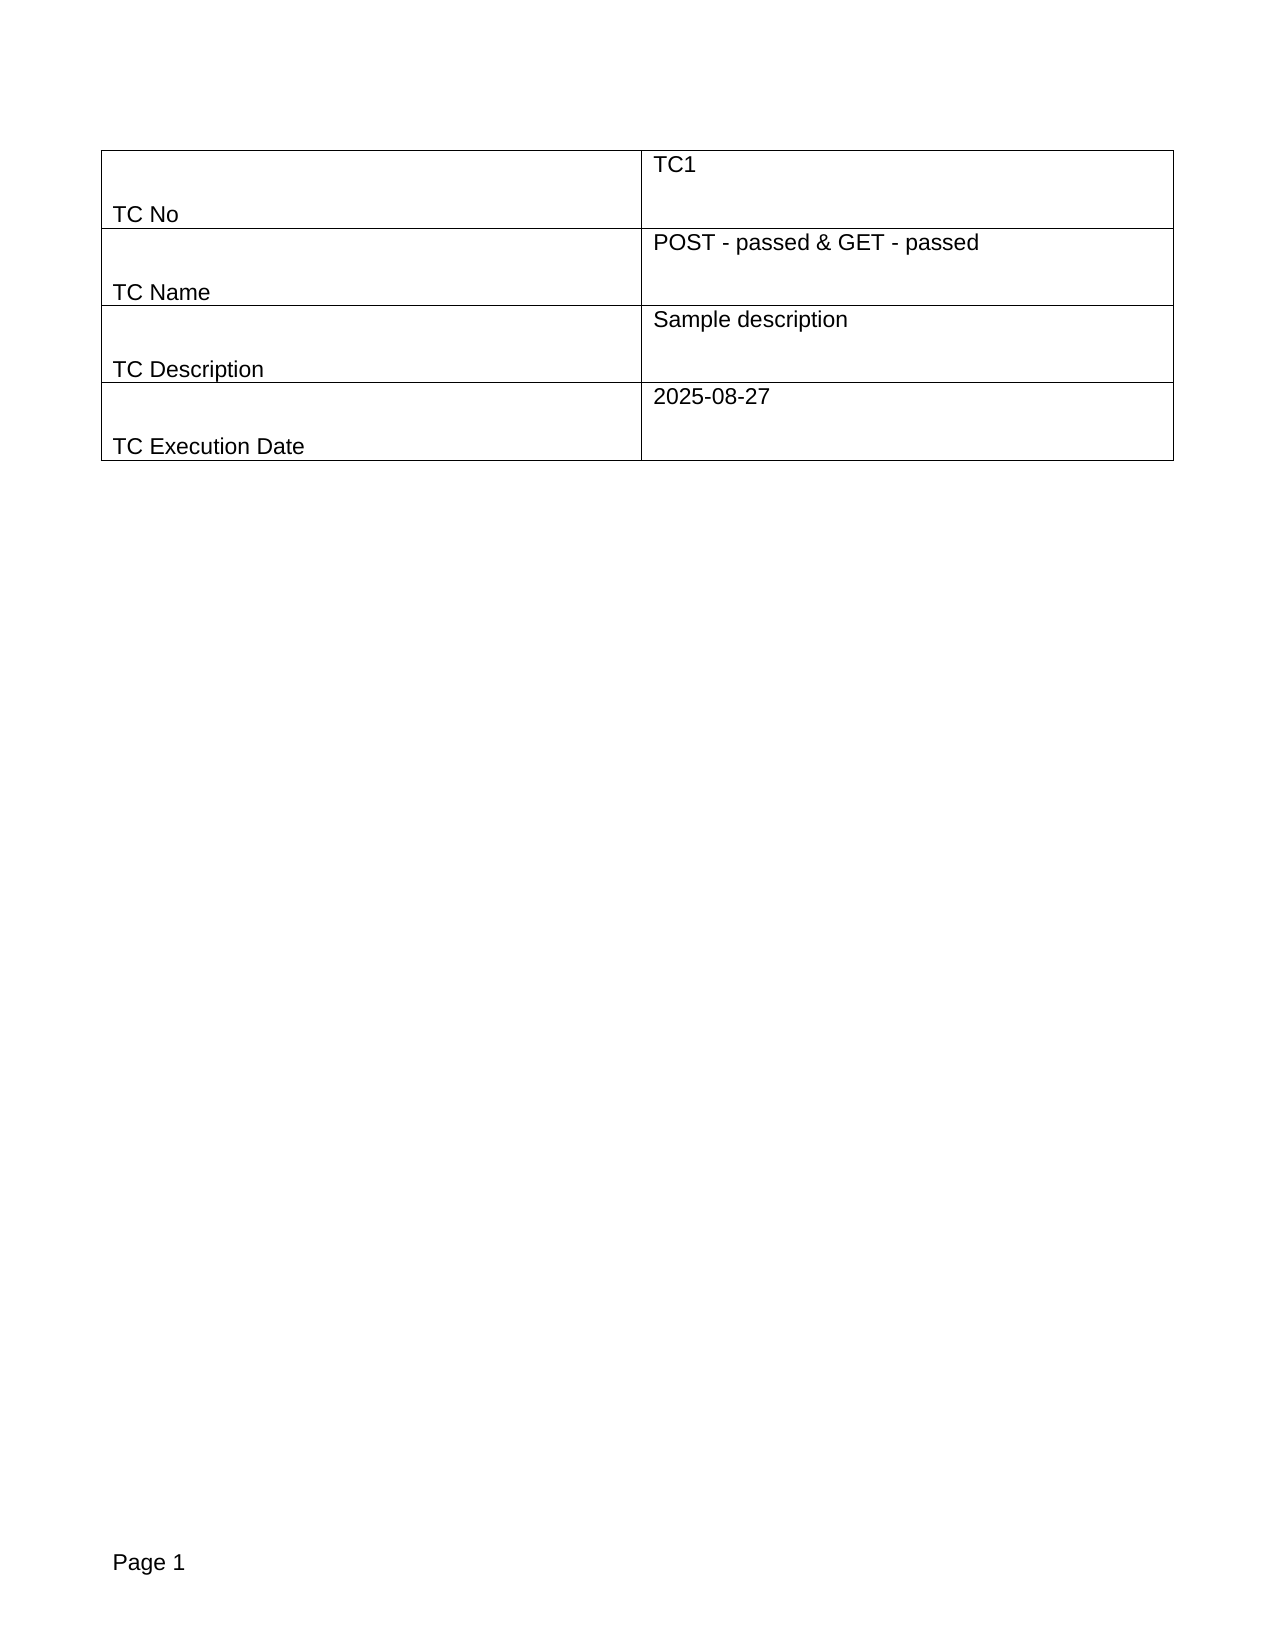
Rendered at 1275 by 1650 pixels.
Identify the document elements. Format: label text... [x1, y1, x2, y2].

table_cell Sample description [642, 306, 1173, 382]
table_cell TC Execution Date [102, 383, 641, 459]
table_cell TC Description [102, 306, 641, 382]
table_cell POST - passed & GET - passed [642, 229, 1173, 305]
table_header TC1 [642, 151, 1173, 227]
table_cell 2025-08-27 [642, 383, 1173, 459]
table_cell TC Name [102, 229, 641, 305]
table_header TC No [102, 151, 641, 227]
